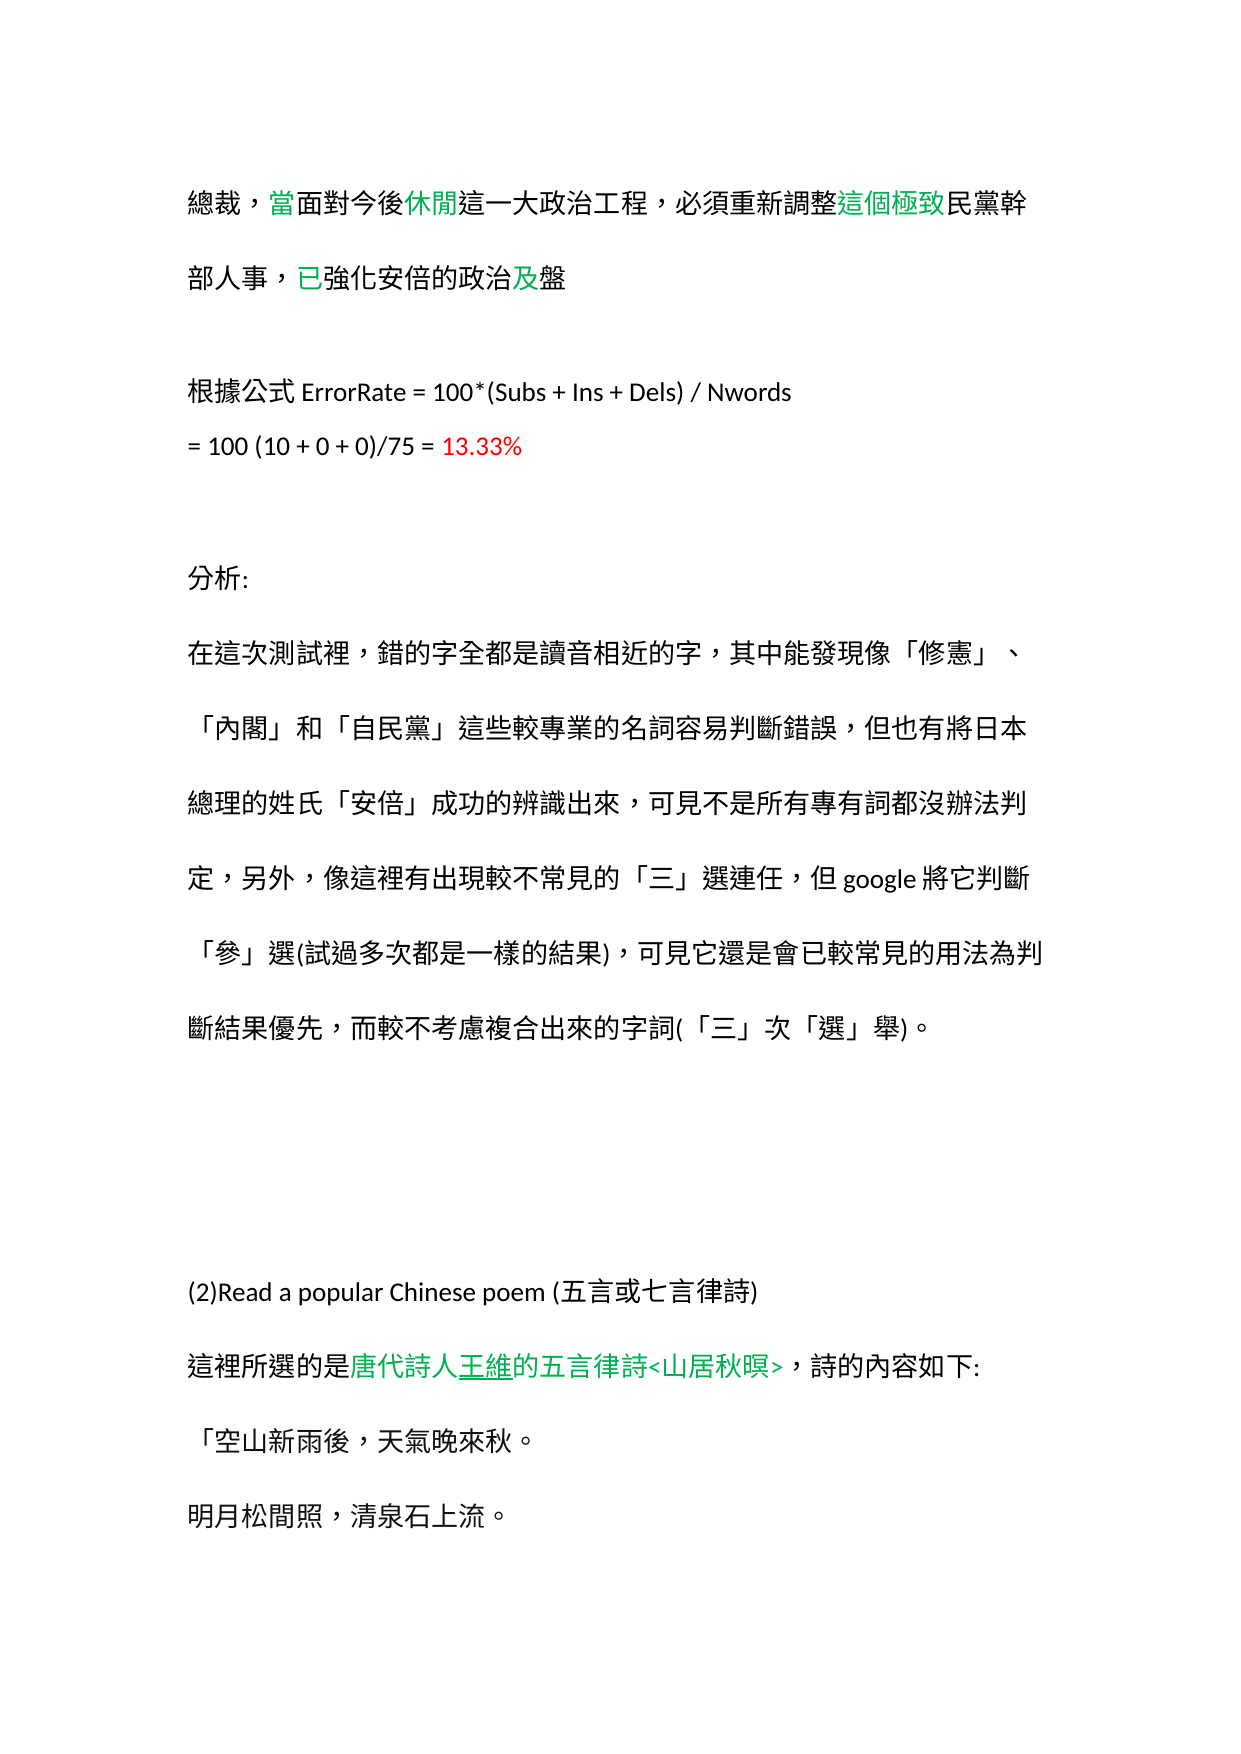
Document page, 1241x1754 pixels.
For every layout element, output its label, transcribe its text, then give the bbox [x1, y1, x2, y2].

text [187, 1402, 1053, 1552]
text 這裡所選的是唐代詩人王維的五言律詩<山居秋暝>，詩的內容如下: [187, 1327, 1053, 1402]
text = 100 (10 + 0 + 0)/75 = 13.33% [187, 427, 1053, 464]
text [187, 164, 1053, 314]
text 在這次測試裡，錯的字全都是讀音相近的字，其中能發現像「修憲」、「內閣」和「自民黨」這些較專業的名詞容易判斷錯誤，但也有將日本總理的姓氏「安倍」成功的辨識出來，可見不是所有專有詞都沒辦法判定，另外，像這裡有出現較不常見的「三」選連任，但google將它判斷「參」選(試過多次都是一樣的結果)，可見它還是會已較常見的用法為判斷結果優先，而較不考慮複合出來的字詞(「三」次「選」舉)。 [187, 614, 1053, 1064]
text (2)Read a popular Chinese poem (五言或七言律詩) [187, 1252, 1053, 1327]
text 分析: [187, 539, 1053, 614]
text 根據公式ErrorRate = 100*(Subs + Ins + Dels) / Nwords [187, 352, 1053, 427]
